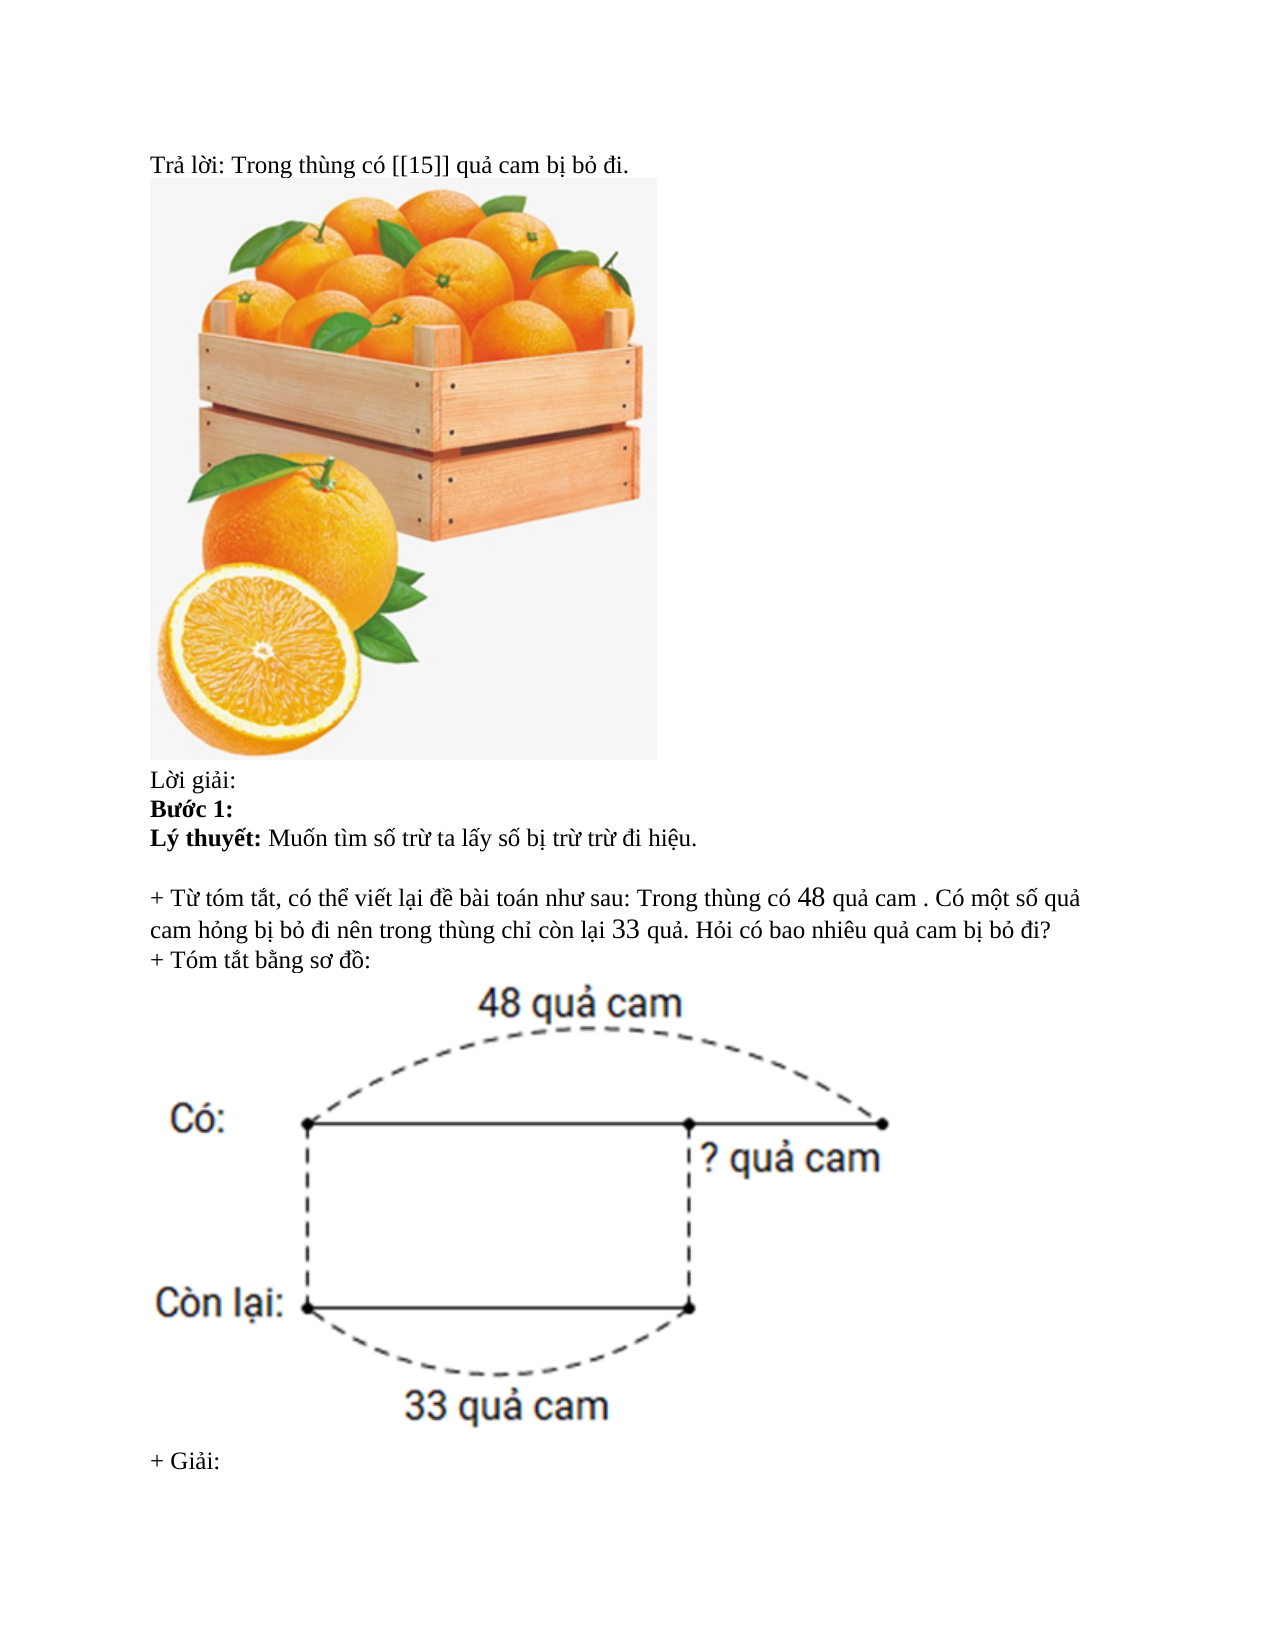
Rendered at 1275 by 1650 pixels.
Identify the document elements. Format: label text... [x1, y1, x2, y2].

picture [150, 178, 658, 760]
picture [150, 973, 913, 1447]
text Lời giải: [150, 765, 1125, 794]
text Bước 1: [150, 794, 1125, 823]
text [150, 823, 1125, 1475]
